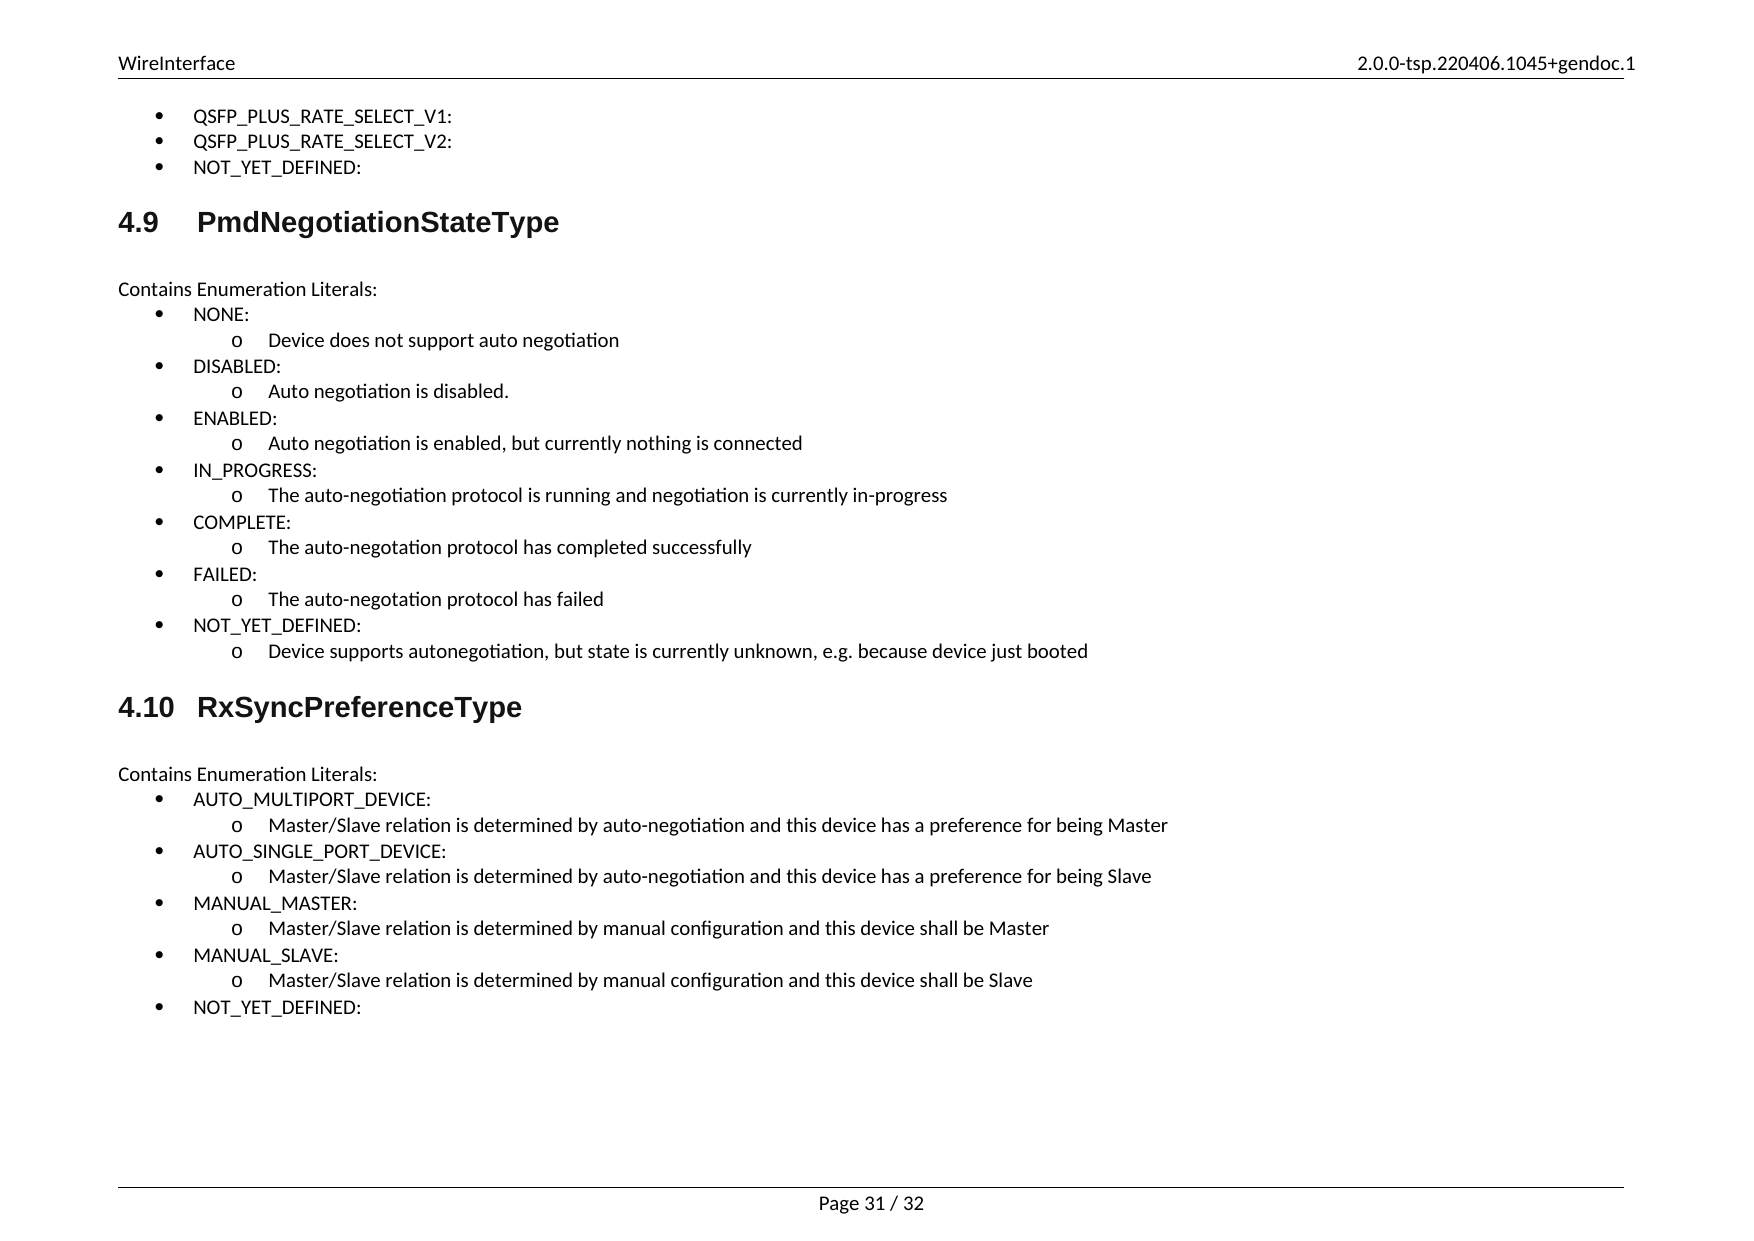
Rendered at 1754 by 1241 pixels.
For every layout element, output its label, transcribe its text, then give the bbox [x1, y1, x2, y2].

list DISABLED: [156, 353, 1624, 379]
subtitle RxSyncPreferenceType [118, 689, 1624, 723]
list NONE: [156, 301, 1624, 327]
list AUTO_MULTIPORT_DEVICE: [156, 786, 1624, 812]
list The auto-negotation protocol has completed successfully [231, 534, 1624, 561]
list COMPLETE: [156, 509, 1624, 534]
list Auto negotiation is disabled. [231, 379, 1624, 405]
list NOT_YET_DEFINED: [156, 154, 1624, 179]
list Master/Slave relation is determined by auto-negotiation and this device has a preference for being Master [231, 812, 1624, 838]
list The auto-negotiation protocol is running and negotiation is currently in-progress [231, 482, 1624, 509]
list NOT_YET_DEFINED: [156, 994, 1624, 1019]
subtitle PmdNegotiationStateType [118, 204, 1624, 238]
list Master/Slave relation is determined by manual configuration and this device shall be Slave [231, 967, 1624, 994]
list QSFP_PLUS_RATE_SELECT_V2: [156, 129, 1624, 154]
list AUTO_SINGLE_PORT_DEVICE: [156, 838, 1624, 864]
list IN_PROGRESS: [156, 457, 1624, 482]
list MANUAL_MASTER: [156, 890, 1624, 916]
list ENABLED: [156, 405, 1624, 431]
list NOT_YET_DEFINED: [156, 613, 1624, 638]
list FAILED: [156, 561, 1624, 586]
list QSFP_PLUS_RATE_SELECT_V1: [156, 103, 1624, 129]
list Device supports autonegotiation, but state is currently unknown, e.g. because device just booted [231, 638, 1624, 664]
list Master/Slave relation is determined by auto-negotiation and this device has a preference for being Slave [231, 864, 1624, 890]
list The auto-negotation protocol has failed [231, 586, 1624, 613]
list Auto negotiation is enabled, but currently nothing is connected [231, 431, 1624, 457]
text Contains Enumeration Literals: [118, 761, 1624, 786]
list MANUAL_SLAVE: [156, 942, 1624, 967]
list Master/Slave relation is determined by manual configuration and this device shall be Master [231, 916, 1624, 942]
list Device does not support auto negotiation [231, 327, 1624, 353]
text Contains Enumeration Literals: [118, 276, 1624, 301]
